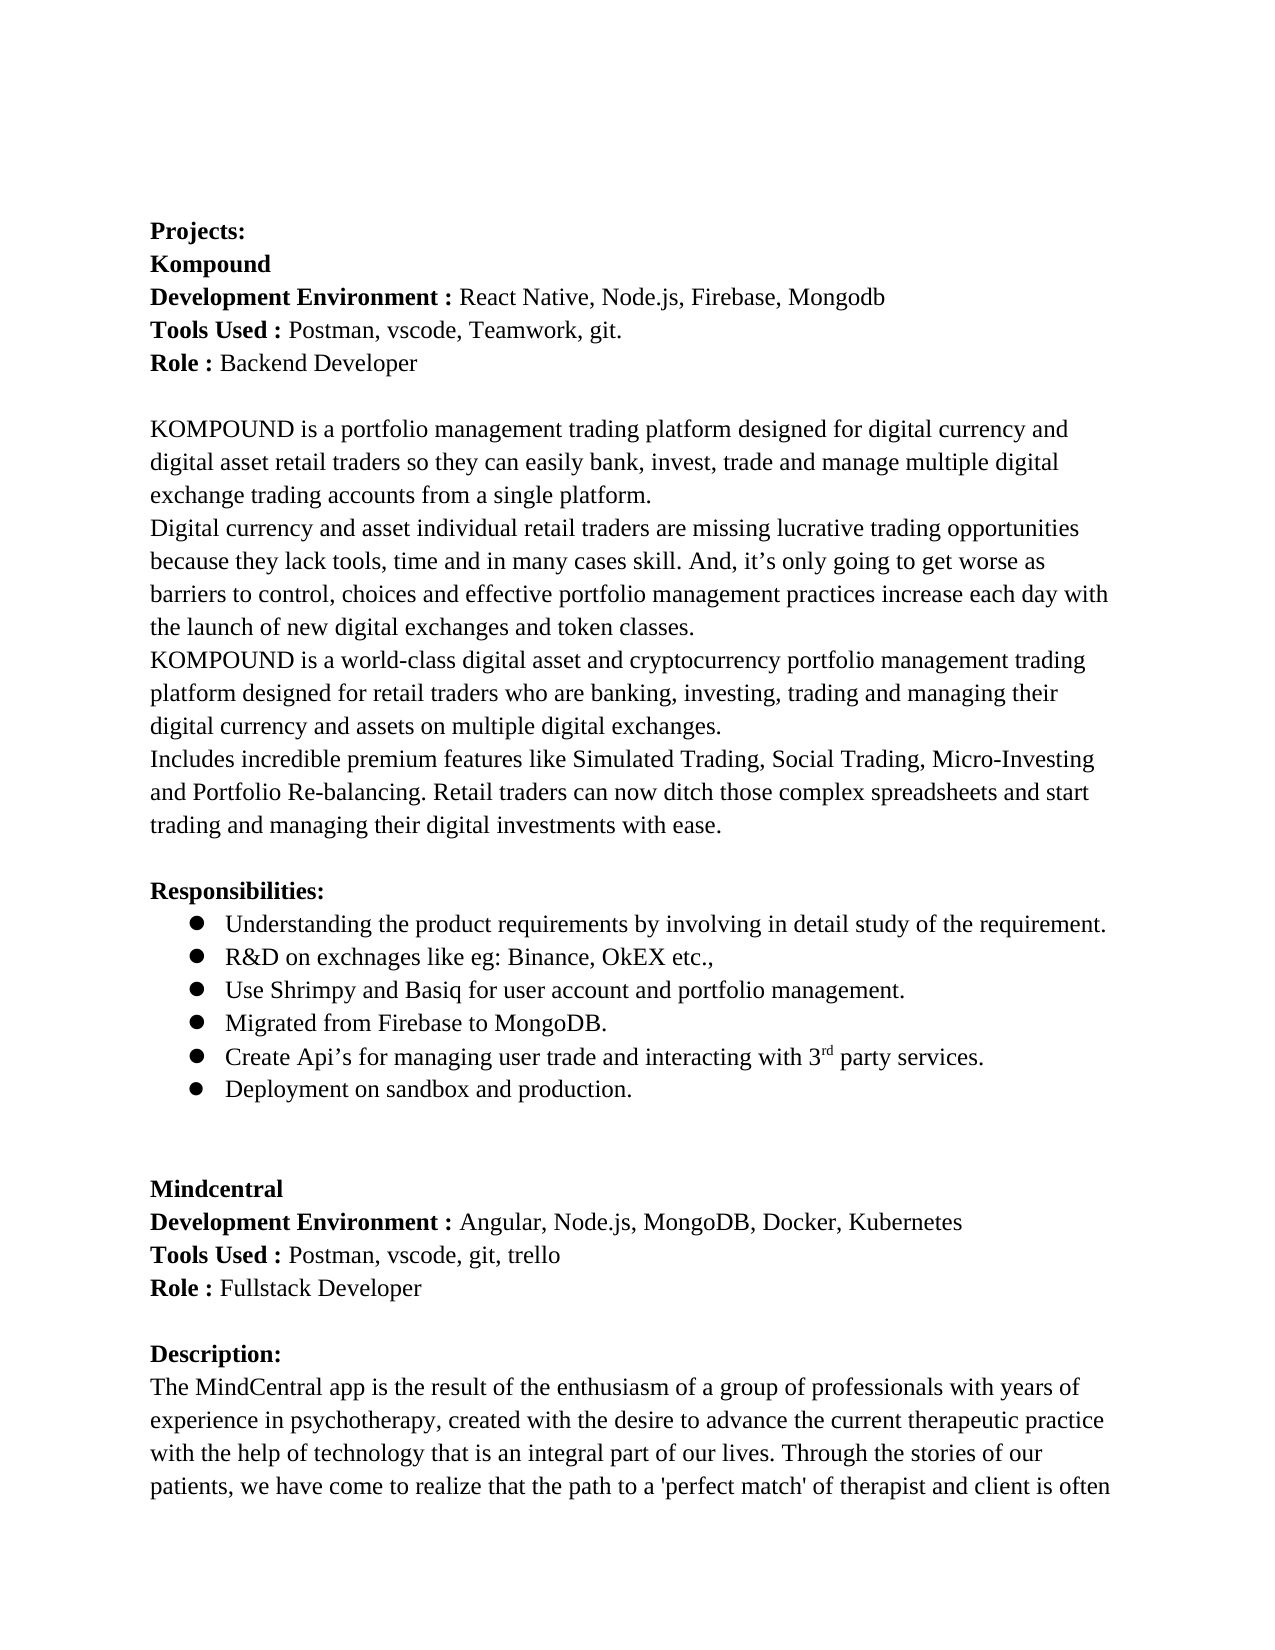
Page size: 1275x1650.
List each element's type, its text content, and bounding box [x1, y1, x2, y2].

list Migrated from Firebase to MongoDB. [187, 1008, 1125, 1037]
list Deployment on sandbox and production. [187, 1074, 1125, 1103]
text Kompound [150, 249, 1125, 278]
list Create Api’s for managing user trade and interacting with 3rd party services. [187, 1042, 1125, 1070]
text Projects: [150, 216, 1125, 245]
text Development Environment : React Native, Node.js, Firebase, Mongodb [150, 282, 1125, 311]
text Description: [150, 1339, 1125, 1367]
text Role : Fullstack Developer [150, 1273, 1125, 1301]
list R&D on exchnages like eg: Binance, OkEX etc., [187, 942, 1125, 971]
text KOMPOUND is a world-class digital asset and cryptocurrency portfolio management trading platform designed for retail traders who are banking, investing, trading and managing their digital currency and assets on multiple digital exchanges. [150, 645, 1125, 740]
text KOMPOUND is a portfolio management trading platform designed for digital currency and digital asset retail traders so they can easily bank, invest, trade and manage multiple digital exchange trading accounts from a single platform. [150, 414, 1125, 509]
text Tools Used : Postman, vscode, Teamwork, git. [150, 315, 1125, 344]
text Mindcentral [150, 1174, 1125, 1202]
text Role : Backend Developer [150, 348, 1125, 377]
text Digital currency and asset individual retail traders are missing lucrative trading opportunities because they lack tools, time and in many cases skill. And, it’s only going to get worse as barriers to control, choices and effective portfolio management practices increase each day with the launch of new digital exchanges and token classes. [150, 513, 1125, 641]
text Tools Used : Postman, vscode, git, trello [150, 1240, 1125, 1268]
text Development Environment : Angular, Node.js, MongoDB, Docker, Kubernetes [150, 1207, 1125, 1235]
text Includes incredible premium features like Simulated Trading, Social Trading, Micro-Investing and Portfolio Re-balancing. Retail traders can now ditch those complex spreadsheets and start trading and managing their digital investments with ease. [150, 744, 1125, 839]
list Use Shrimpy and Basiq for user account and portfolio management. [187, 976, 1125, 1004]
list Understanding the product requirements by involving in detail study of the requirement. [187, 909, 1125, 938]
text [150, 1372, 1125, 1499]
text Responsibilities: [150, 876, 1125, 905]
